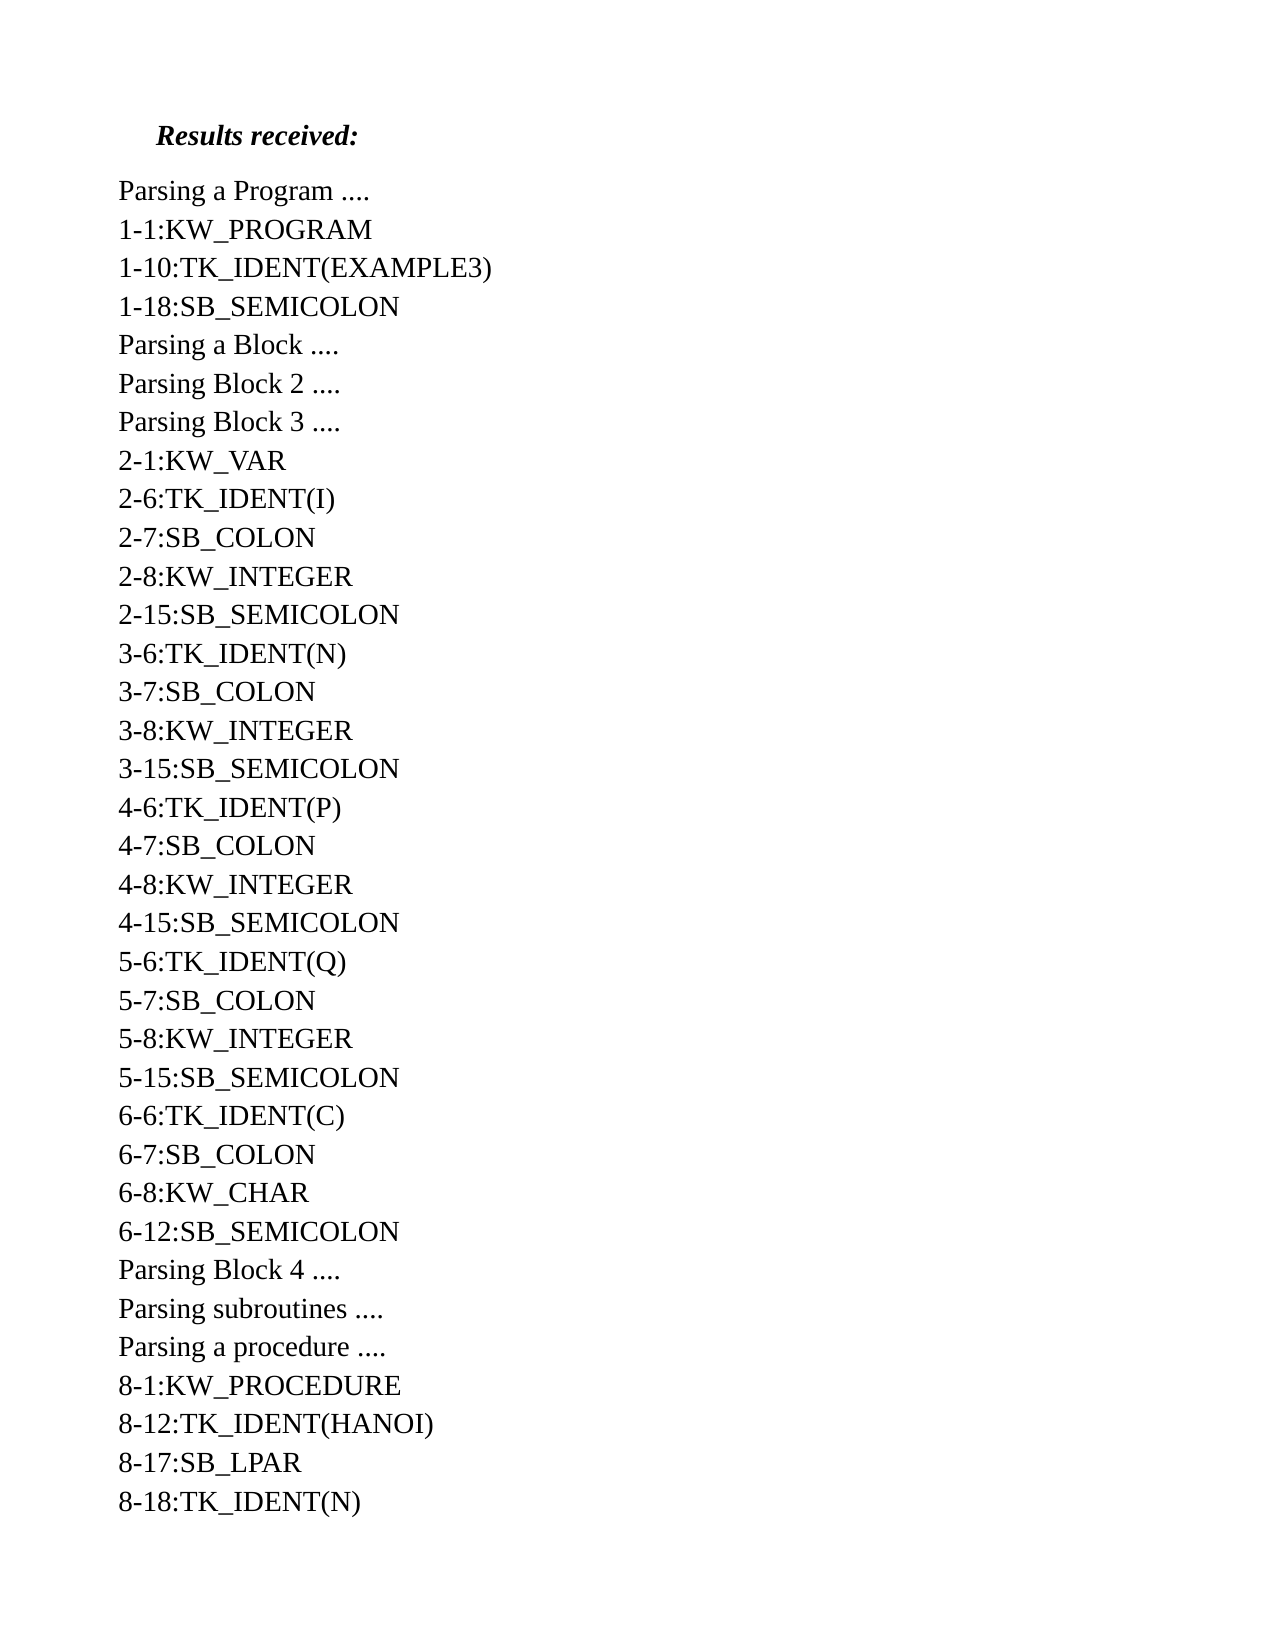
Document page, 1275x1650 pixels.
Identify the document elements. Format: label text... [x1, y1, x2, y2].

text Parsing subroutines .... [118, 1291, 1157, 1324]
text Parsing Block 2 .... [118, 366, 1157, 399]
text 1-1:KW_PROGRAM [118, 212, 1157, 245]
text 8-12:TK_IDENT(HANOI) [118, 1407, 1157, 1440]
text Parsing a Program .... [118, 173, 1157, 207]
text 4-7:SB_COLON [118, 828, 1157, 862]
text 6-8:KW_CHAR [118, 1175, 1157, 1209]
text 2-6:TK_IDENT(I) [118, 482, 1157, 515]
text 5-7:SB_COLON [118, 983, 1157, 1016]
text Parsing a procedure .... [118, 1329, 1157, 1363]
text 8-18:TK_IDENT(N) [118, 1484, 1157, 1517]
text 8-17:SB_LPAR [118, 1445, 1157, 1479]
text 6-6:TK_IDENT(C) [118, 1098, 1157, 1132]
text 1-18:SB_SEMICOLON [118, 289, 1157, 322]
text 3-8:KW_INTEGER [118, 713, 1157, 746]
text 2-1:KW_VAR [118, 443, 1157, 477]
text 8-1:KW_PROCEDURE [118, 1368, 1157, 1402]
text Parsing Block 4 .... [118, 1252, 1157, 1286]
text 3-6:TK_IDENT(N) [118, 636, 1157, 669]
text 1-10:TK_IDENT(EXAMPLE3) [118, 250, 1157, 284]
text 4-6:TK_IDENT(P) [118, 790, 1157, 823]
text 5-15:SB_SEMICOLON [118, 1060, 1157, 1093]
text 4-8:KW_INTEGER [118, 867, 1157, 901]
text 6-7:SB_COLON [118, 1137, 1157, 1170]
text 3-7:SB_COLON [118, 674, 1157, 708]
text Parsing a Block .... [118, 327, 1157, 361]
text 4-15:SB_SEMICOLON [118, 906, 1157, 939]
text 2-15:SB_SEMICOLON [118, 597, 1157, 631]
text 5-6:TK_IDENT(Q) [118, 944, 1157, 978]
text 6-12:SB_SEMICOLON [118, 1214, 1157, 1247]
text 5-8:KW_INTEGER [118, 1021, 1157, 1055]
text 2-8:KW_INTEGER [118, 559, 1157, 592]
text 2-7:SB_COLON [118, 520, 1157, 554]
text Parsing Block 3 .... [118, 404, 1157, 438]
text Results received: [156, 118, 1157, 152]
text 3-15:SB_SEMICOLON [118, 751, 1157, 785]
